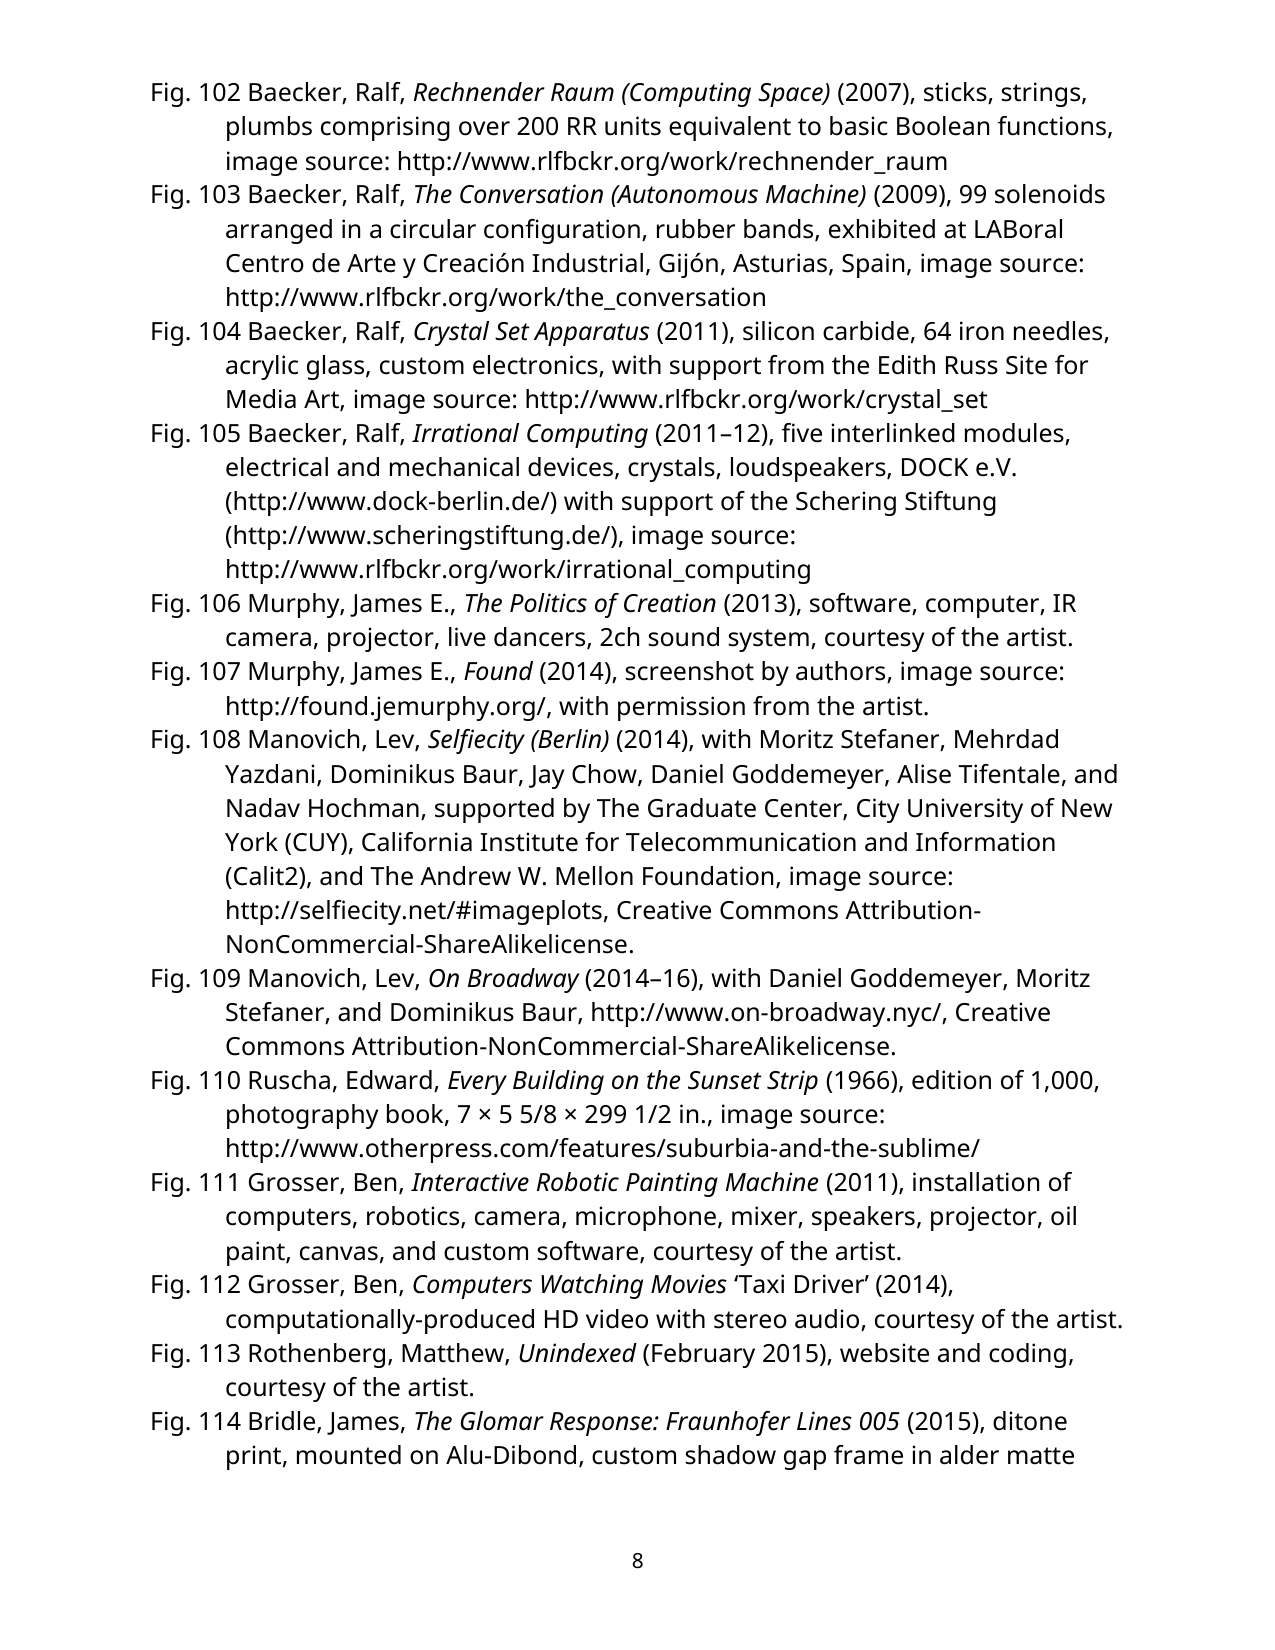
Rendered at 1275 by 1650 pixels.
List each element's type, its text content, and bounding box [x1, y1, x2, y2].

text Fig. 113 Rothenberg, Matthew, Unindexed (February 2015), website and coding, courtesy of the artist. [150, 1335, 1125, 1403]
text Fig. 102 Baecker, Ralf, Rechnender Raum (Computing Space) (2007), sticks, strings, plumbs comprising over 200 RR units equivalent to basic Boolean functions, image source: http://www.rlfbckr.org/work/rechnender_raum [150, 75, 1125, 177]
text Fig. 104 Baecker, Ralf, Crystal Set Apparatus (2011), silicon carbide, 64 iron needles, acrylic glass, custom electronics, with support from the Edith Russ Site for Media Art, image source: http://www.rlfbckr.org/work/crystal_set [150, 313, 1125, 416]
text Fig. 103 Baecker, Ralf, The Conversation (Autonomous Machine) (2009), 99 solenoids arranged in a circular configuration, rubber bands, exhibited at LABoral Centro de Arte y Creación Industrial, Gijón, Asturias, Spain, image source: http://www.rlfbckr.org/work/the_conversation [150, 177, 1125, 313]
text Fig. 109 Manovich, Lev, On Broadway (2014–16), with Daniel Goddemeyer, Moritz Stefaner, and Dominikus Baur, http://www.on-broadway.nyc/, Creative Commons Attribution-NonCommercial-ShareAlikelicense. [150, 961, 1125, 1063]
text Fig. 108 Manovich, Lev, Selfiecity (Berlin) (2014), with Moritz Stefaner, Mehrdad Yazdani, Dominikus Baur, Jay Chow, Daniel Goddemeyer, Alise Tifentale, and Nadav Hochman, supported by The Graduate Center, City University of New York (CUY), California Institute for Telecommunication and Information (Calit2), and The Andrew W. Mellon Foundation, image source: http://selfiecity.net/#imageplots, Creative Commons Attribution-NonCommercial-ShareAlikelicense. [150, 722, 1125, 961]
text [150, 1403, 1125, 1472]
text Fig. 111 Grosser, Ben, Interactive Robotic Painting Machine (2011), installation of computers, robotics, camera, microphone, mixer, speakers, projector, oil paint, canvas, and custom software, courtesy of the artist. [150, 1165, 1125, 1267]
text Fig. 112 Grosser, Ben, Computers Watching Movies ‘Taxi Driver’ (2014), computationally-produced HD video with stereo audio, courtesy of the artist. [150, 1267, 1125, 1335]
text Fig. 106 Murphy, James E., The Politics of Creation (2013), software, computer, IR camera, projector, live dancers, 2ch sound system, courtesy of the artist. [150, 586, 1125, 654]
text Fig. 105 Baecker, Ralf, Irrational Computing (2011–12), five interlinked modules, electrical and mechanical devices, crystals, loudspeakers, DOCK e.V. (http://www.dock-berlin.de/) with support of the Schering Stiftung (http://www.scheringstiftung.de/), image source: http://www.rlfbckr.org/work/irrational_computing [150, 416, 1125, 586]
text Fig. 110 Ruscha, Edward, Every Building on the Sunset Strip (1966), edition of 1,000, photography book, 7 × 5 5/8 × 299 1/2 in., image source: http://www.otherpress.com/features/suburbia-and-the-sublime/ [150, 1063, 1125, 1165]
text Fig. 107 Murphy, James E., Found (2014), screenshot by authors, image source: http://found.jemurphy.org/, with permission from the artist. [150, 654, 1125, 722]
